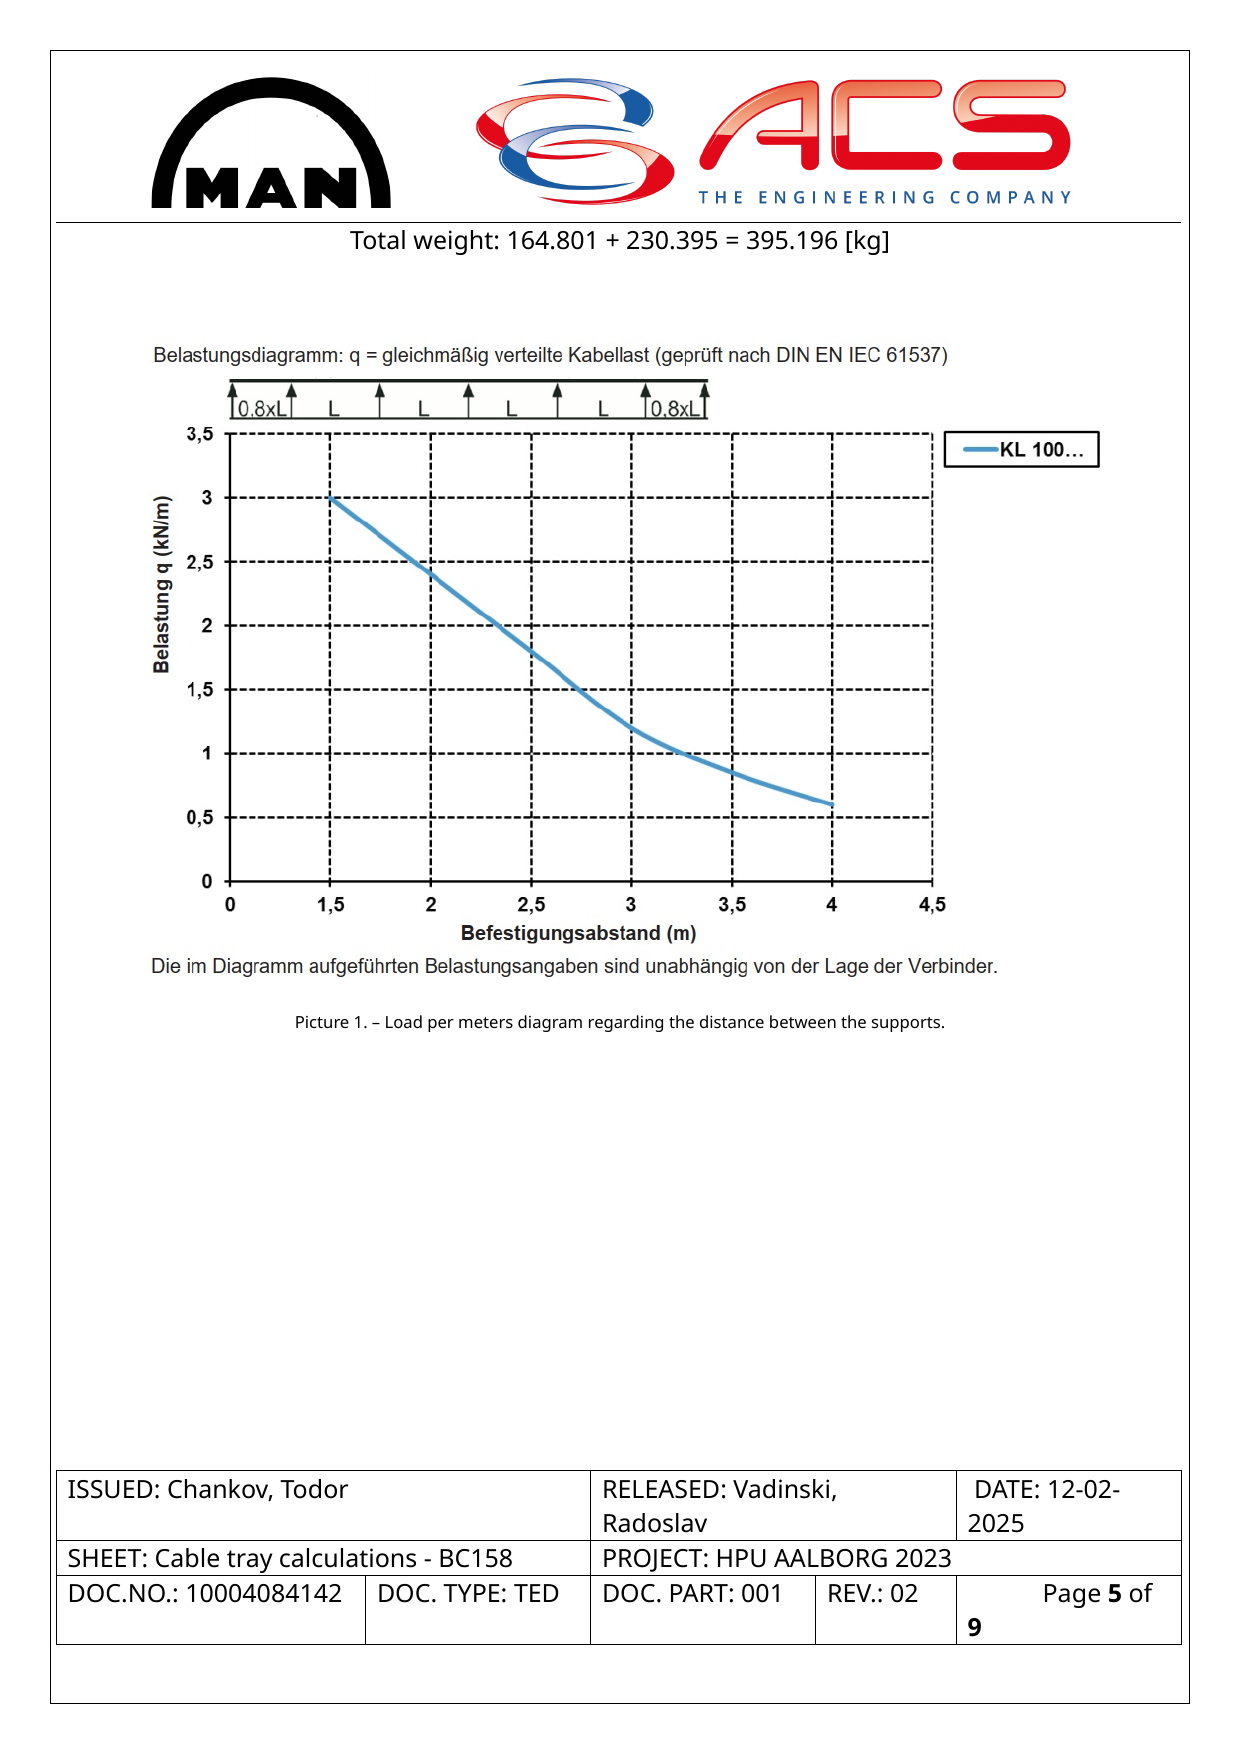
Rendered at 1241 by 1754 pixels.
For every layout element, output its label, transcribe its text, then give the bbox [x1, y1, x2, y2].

text Picture 1. – Load per meters diagram regarding the distance between the supports. [112, 1011, 1128, 1034]
text Total weight: 164.801 + 230.395 = 395.196 [kg] [112, 223, 1128, 257]
picture [475, 75, 1086, 211]
picture [151, 75, 391, 211]
